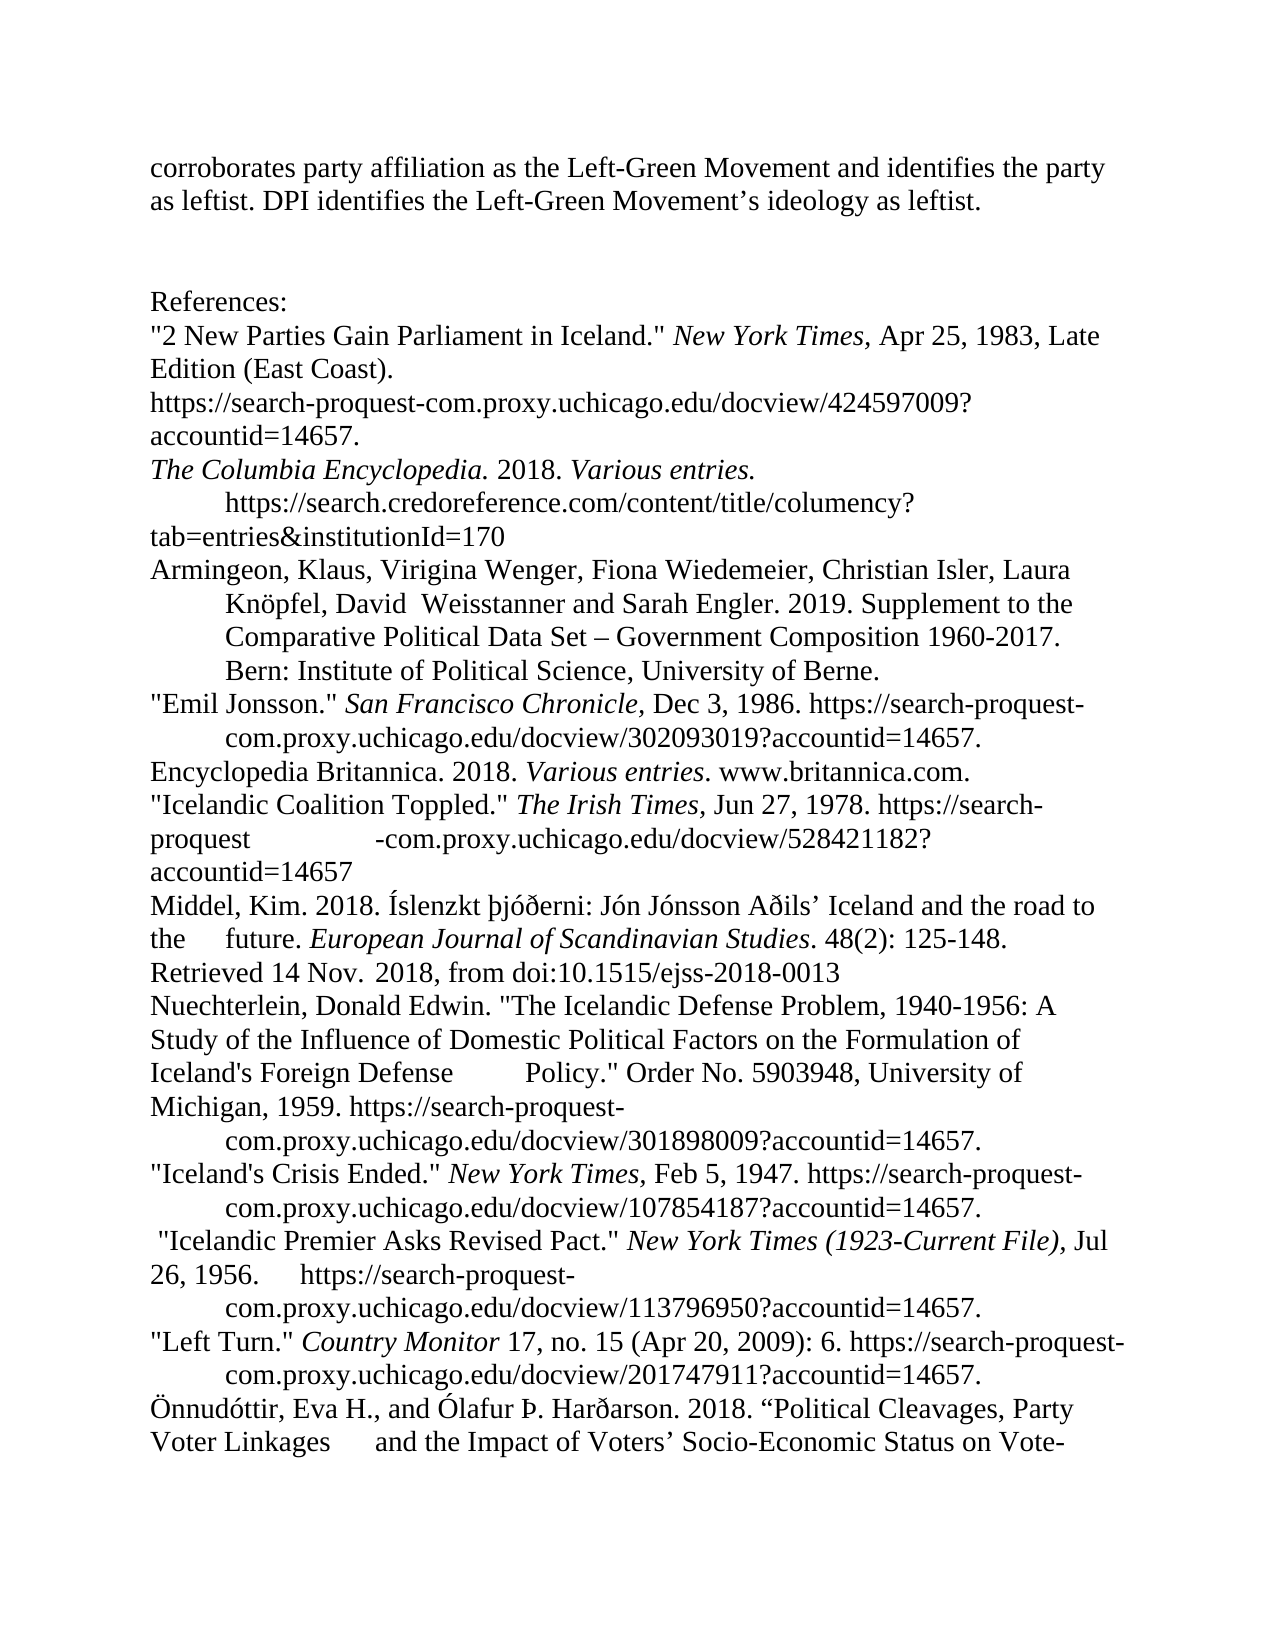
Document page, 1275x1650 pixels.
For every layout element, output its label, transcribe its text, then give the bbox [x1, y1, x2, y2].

text Encyclopedia Britannica. 2018. Various entries. www.britannica.com. [150, 754, 1125, 787]
text Armingeon, Klaus, Virigina Wenger, Fiona Wiedemeier, Christian Isler, Laura Knöpfel, David Weisstanner and Sarah Engler. 2019. Supplement to the Comparative Political Data Set – Government Composition 1960-2017. Bern: Institute of Political Science, University of Berne. [150, 552, 1125, 687]
text "2 New Parties Gain Parliament in Iceland." New York Times, Apr 25, 1983, Late Edition (East Coast). https://search-proquest-com.proxy.uchicago.edu/docview/424597009?accountid=14657. [150, 318, 1125, 452]
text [150, 150, 1125, 217]
text "Iceland's Crisis Ended." New York Times, Feb 5, 1947. https://search-proquest- com.proxy.uchicago.edu/docview/107854187?accountid=14657. [150, 1156, 1125, 1223]
text References: [150, 284, 1125, 318]
text Nuechterlein, Donald Edwin. "The Icelandic Defense Problem, 1940-1956: A Study of the Influence of Domestic Political Factors on the Formulation of Iceland's Foreign Defense Policy." Order No. 5903948, University of Michigan, 1959. https://search-proquest- com.proxy.uchicago.edu/docview/301898009?accountid=14657. [150, 988, 1125, 1156]
text Middel, Kim. 2018. Íslenzkt þjóðerni: Jón Jónsson Aðils’ Iceland and the road to the future. European Journal of Scandinavian Studies. 48(2): 125-148. Retrieved 14 Nov. 2018, from doi:10.1515/ejss-2018-0013 [150, 888, 1125, 988]
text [150, 1391, 1125, 1458]
text "Icelandic Coalition Toppled." The Irish Times, Jun 27, 1978. https://search-proquest -com.proxy.uchicago.edu/docview/528421182?accountid=14657 [150, 787, 1125, 888]
text "Emil Jonsson." San Francisco Chronicle, Dec 3, 1986. https://search-proquest- com.proxy.uchicago.edu/docview/302093019?accountid=14657. [150, 687, 1125, 754]
text "Icelandic Premier Asks Revised Pact." New York Times (1923-Current File), Jul 26, 1956. https://search-proquest- com.proxy.uchicago.edu/docview/113796950?accountid=14657. [150, 1223, 1125, 1324]
text "Left Turn." Country Monitor 17, no. 15 (Apr 20, 2009): 6. https://search-proquest- com.proxy.uchicago.edu/docview/201747911?accountid=14657. [150, 1324, 1125, 1391]
text The Columbia Encyclopedia. 2018. Various entries. https://search.credoreference.com/content/title/columency?tab=entries&institutionId=170 [150, 452, 1125, 552]
